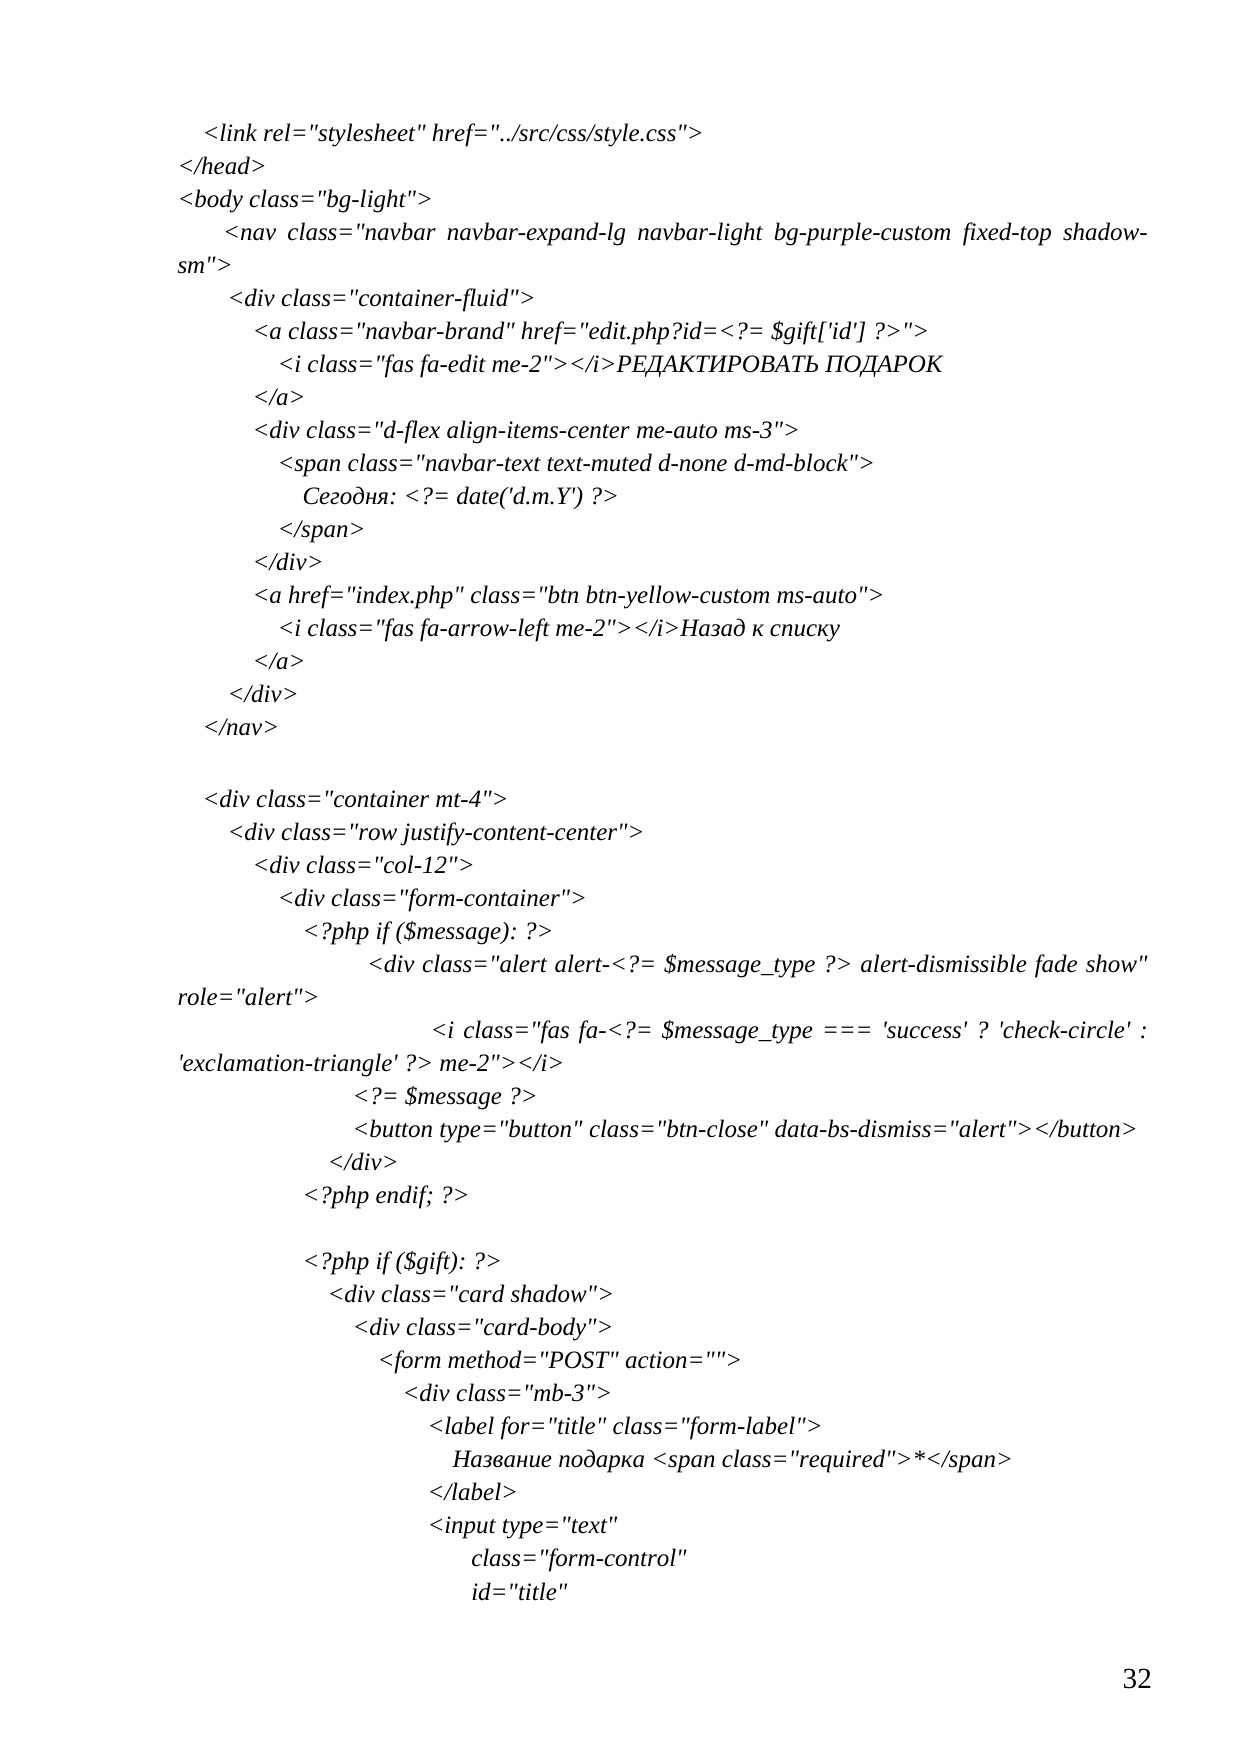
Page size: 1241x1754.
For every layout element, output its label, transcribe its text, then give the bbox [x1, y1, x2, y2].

text </label> [177, 1477, 1152, 1506]
text </a> [177, 646, 1152, 675]
text <?= $message ?> [177, 1081, 1152, 1110]
text <div class="col-12"> [177, 850, 1152, 879]
text <div class="mb-3"> [177, 1378, 1152, 1407]
text </div> [177, 679, 1152, 708]
text <div class="card shadow"> [177, 1279, 1152, 1308]
text <div class="card-body"> [177, 1312, 1152, 1341]
text <i class="fas fa-arrow-left me-2"></i>Назад к списку [177, 613, 1152, 642]
text <div class="container-fluid"> [177, 283, 1152, 312]
text Название подарка <span class="required">*</span> [177, 1444, 1152, 1473]
text </a> [177, 382, 1152, 411]
text <div class="alert alert-<?= $message_type ?> alert-dismissible fade show" role="alert"> [177, 949, 1152, 1011]
text class="form-control" [177, 1543, 1152, 1572]
text <div class="row justify-content-center"> [177, 817, 1152, 846]
text <a class="navbar-brand" href="edit.php?id=<?= $gift['id'] ?>"> [177, 316, 1152, 345]
text <?php if ($message): ?> [177, 916, 1152, 945]
text </span> [177, 514, 1152, 543]
text <a href="index.php" class="btn btn-yellow-custom ms-auto"> [177, 580, 1152, 609]
text <div class="form-container"> [177, 883, 1152, 912]
text <form method="POST" action=""> [177, 1345, 1152, 1374]
text <?php if ($gift): ?> [177, 1246, 1152, 1275]
text <button type="button" class="btn-close" data-bs-dismiss="alert"></button> [177, 1114, 1152, 1143]
text <nav class="navbar navbar-expand-lg navbar-light bg-purple-custom fixed-top shadow-sm"> [177, 217, 1152, 279]
text <span class="navbar-text text-muted d-none d-md-block"> [177, 448, 1152, 477]
text <input type="text" [177, 1511, 1152, 1539]
text <body class="bg-light"> [177, 184, 1152, 213]
text <div class="container mt-4"> [177, 784, 1152, 813]
text <div class="d-flex align-items-center me-auto ms-3"> [177, 415, 1152, 444]
text <?php endif; ?> [177, 1180, 1152, 1209]
text Сегодня: <?= date('d.m.Y') ?> [177, 481, 1152, 510]
text <i class="fas fa-edit me-2"></i>РЕДАКТИРОВАТЬ ПОДАРОК [177, 349, 1152, 378]
text </nav> [177, 712, 1152, 741]
text <label for="title" class="form-label"> [177, 1411, 1152, 1440]
text </head> [177, 151, 1152, 180]
text <i class="fas fa-<?= $message_type === 'success' ? 'check-circle' : 'exclamation-triangle' ?> me-2"></i> [177, 1015, 1152, 1077]
text <link rel="stylesheet" href="../src/css/style.css"> [177, 118, 1152, 147]
text </div> [177, 547, 1152, 576]
text </div> [177, 1147, 1152, 1176]
text id="title" [177, 1577, 1152, 1605]
